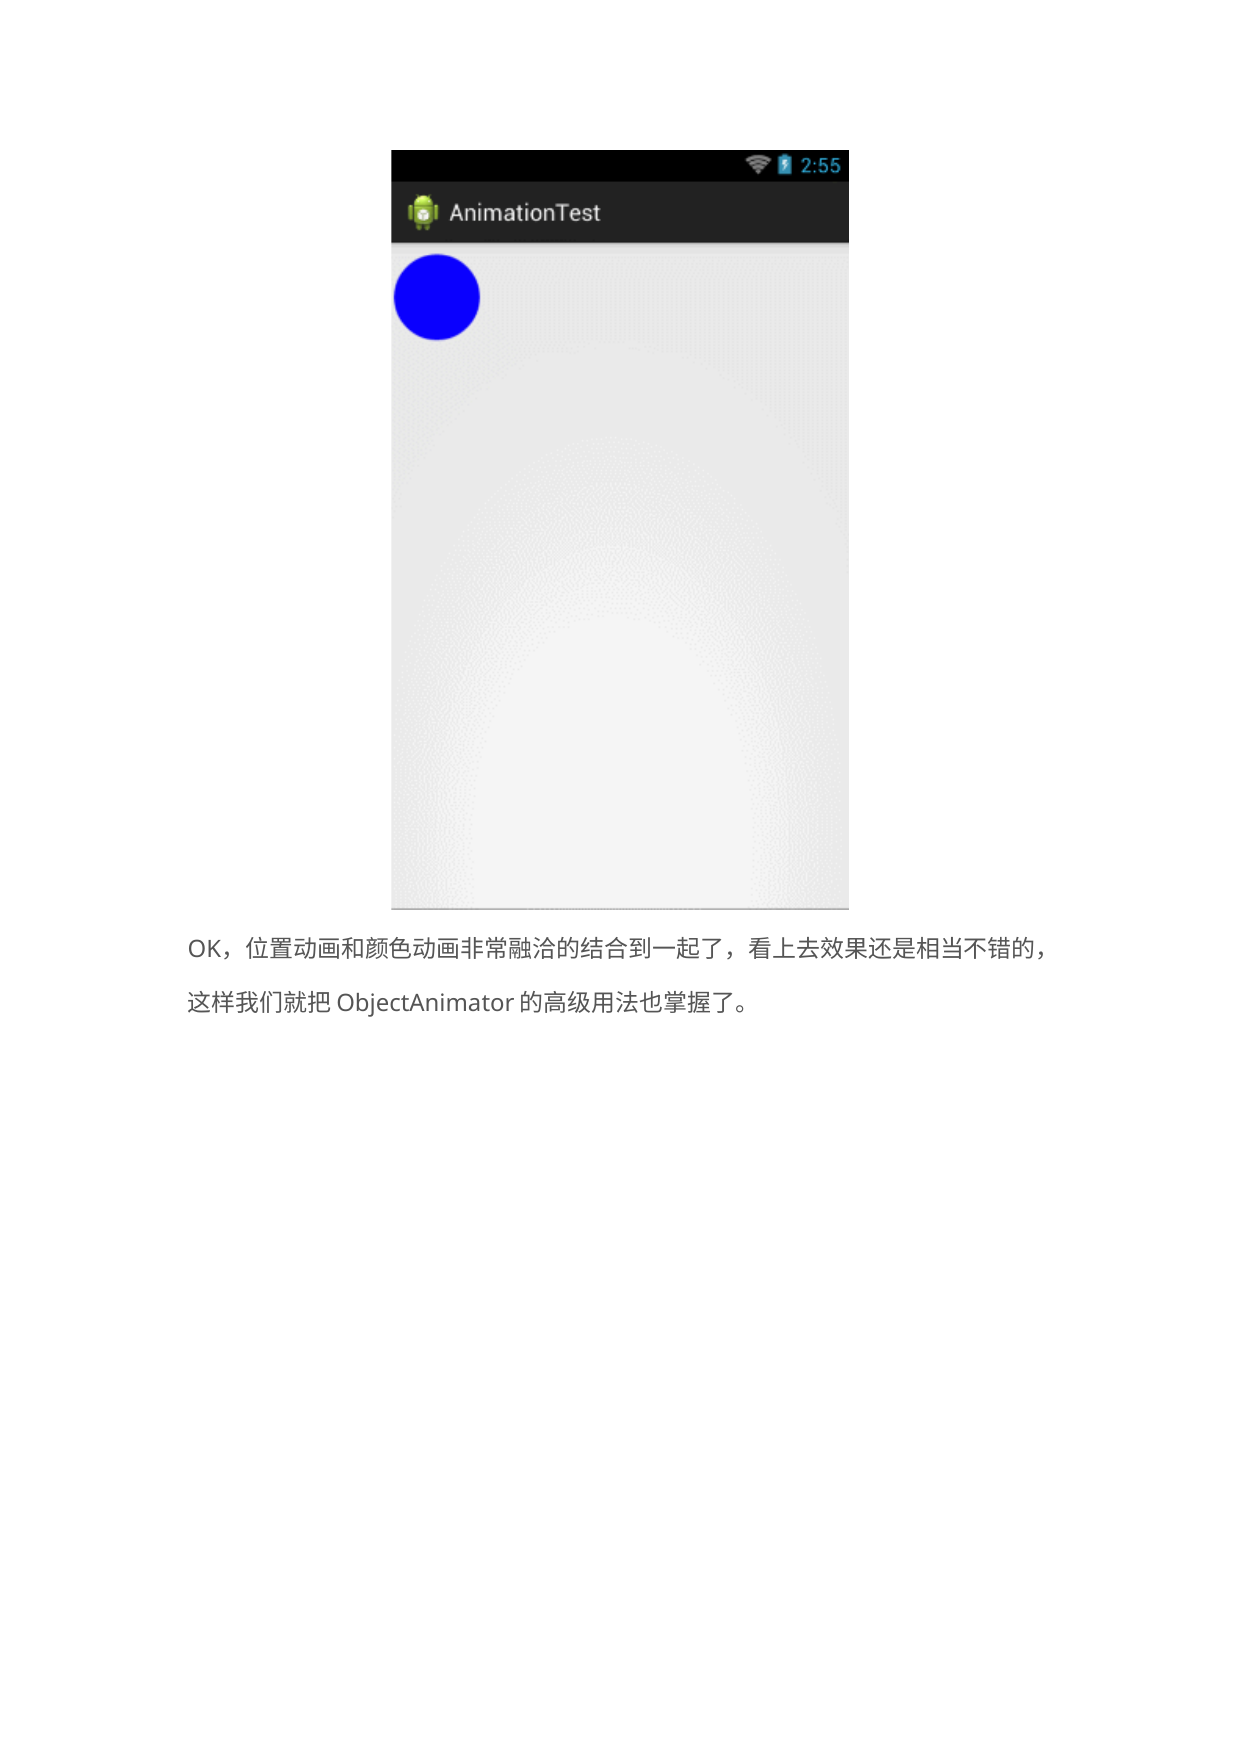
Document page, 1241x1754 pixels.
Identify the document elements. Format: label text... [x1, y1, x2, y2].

text OK，位置动画和颜色动画非常融洽的结合到一起了，看上去效果还是相当不错的，这样我们就把ObjectAnimator的高级用法也掌握了。 [187, 909, 1053, 1019]
picture [391, 150, 849, 910]
